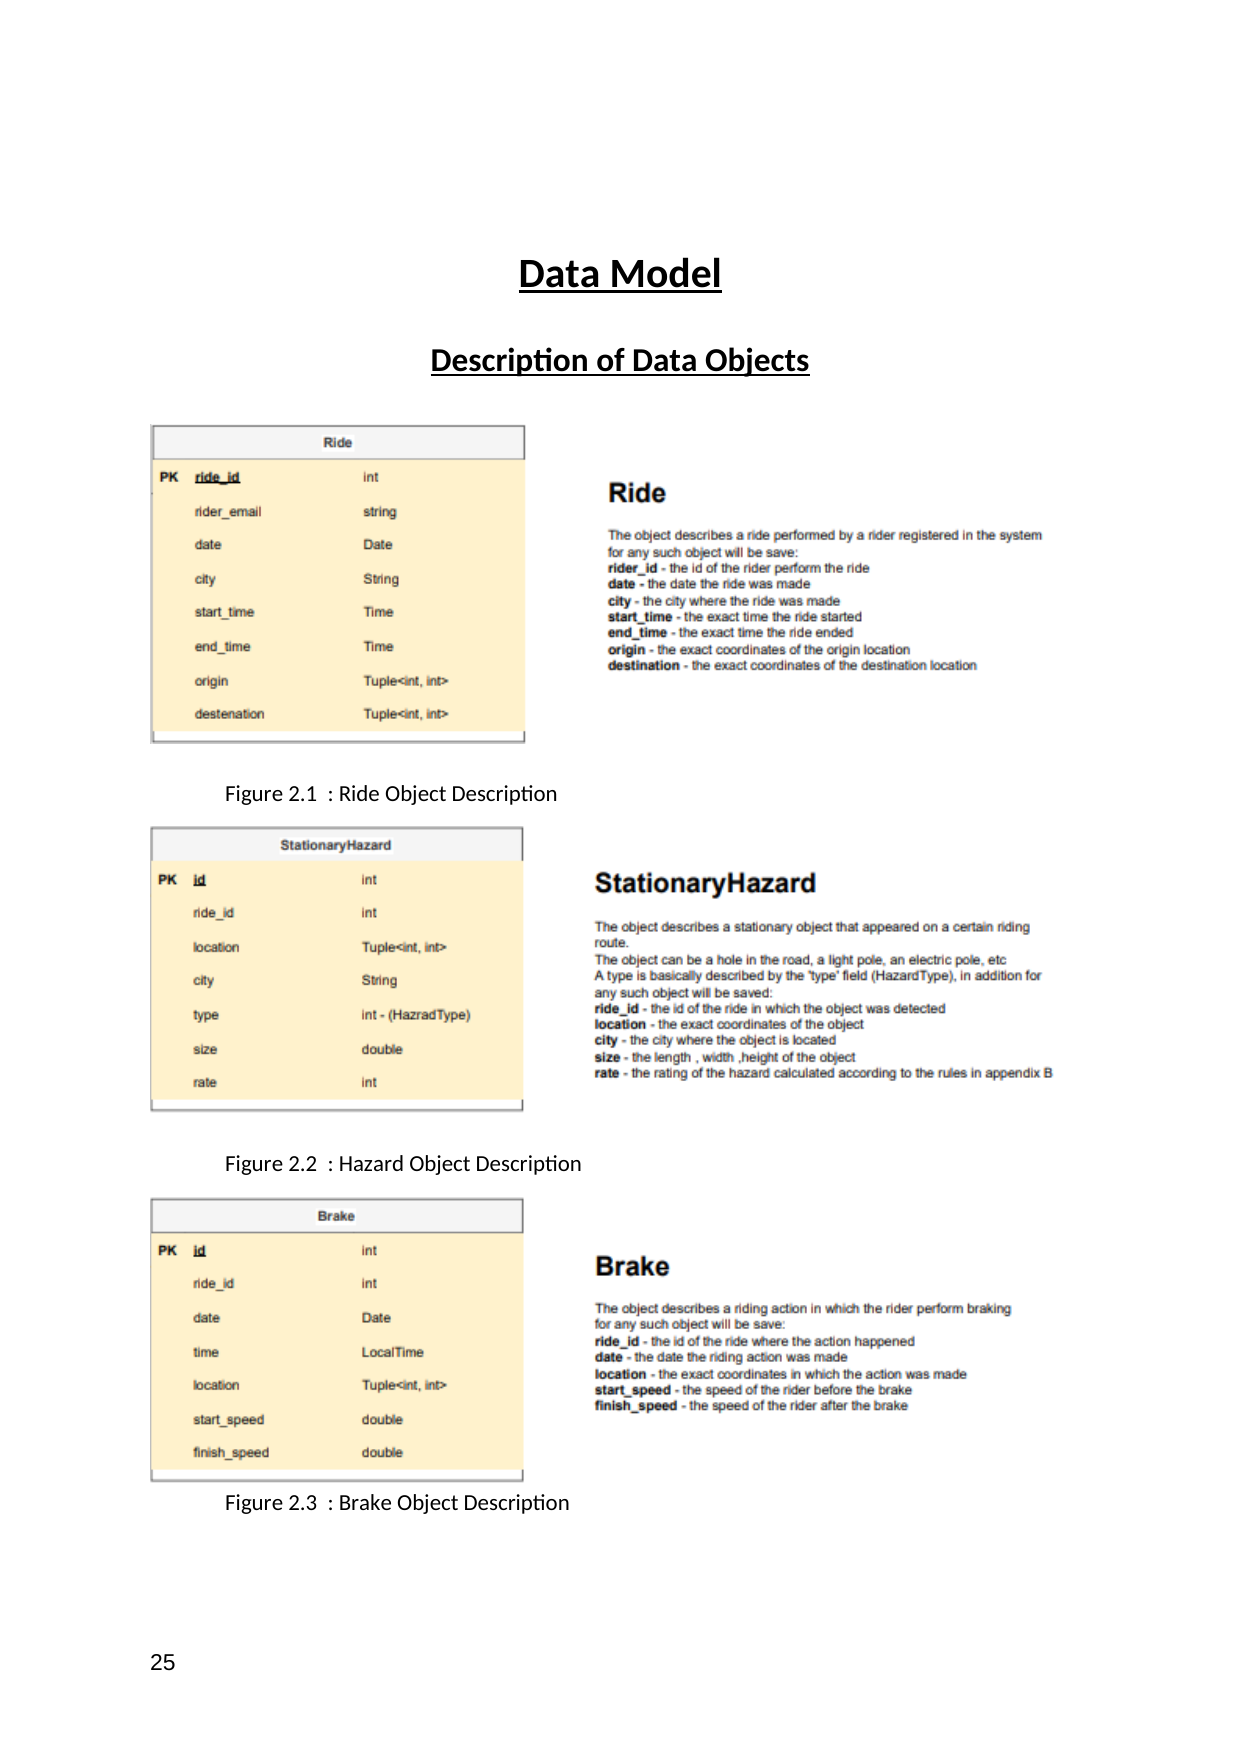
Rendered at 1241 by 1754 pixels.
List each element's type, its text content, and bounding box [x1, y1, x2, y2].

subtitle Description of Data Objects [150, 339, 1090, 380]
picture [150, 424, 1075, 744]
picture [150, 1196, 1029, 1484]
subtitle Data Model [150, 247, 1090, 297]
text Figure 2.1 : Ride Object Description [225, 779, 1090, 807]
picture [150, 826, 1069, 1114]
text Figure 2.2 : Hazard Object Description [225, 1149, 1090, 1178]
text Figure 2.3 : Brake Object Description [225, 1488, 1090, 1516]
